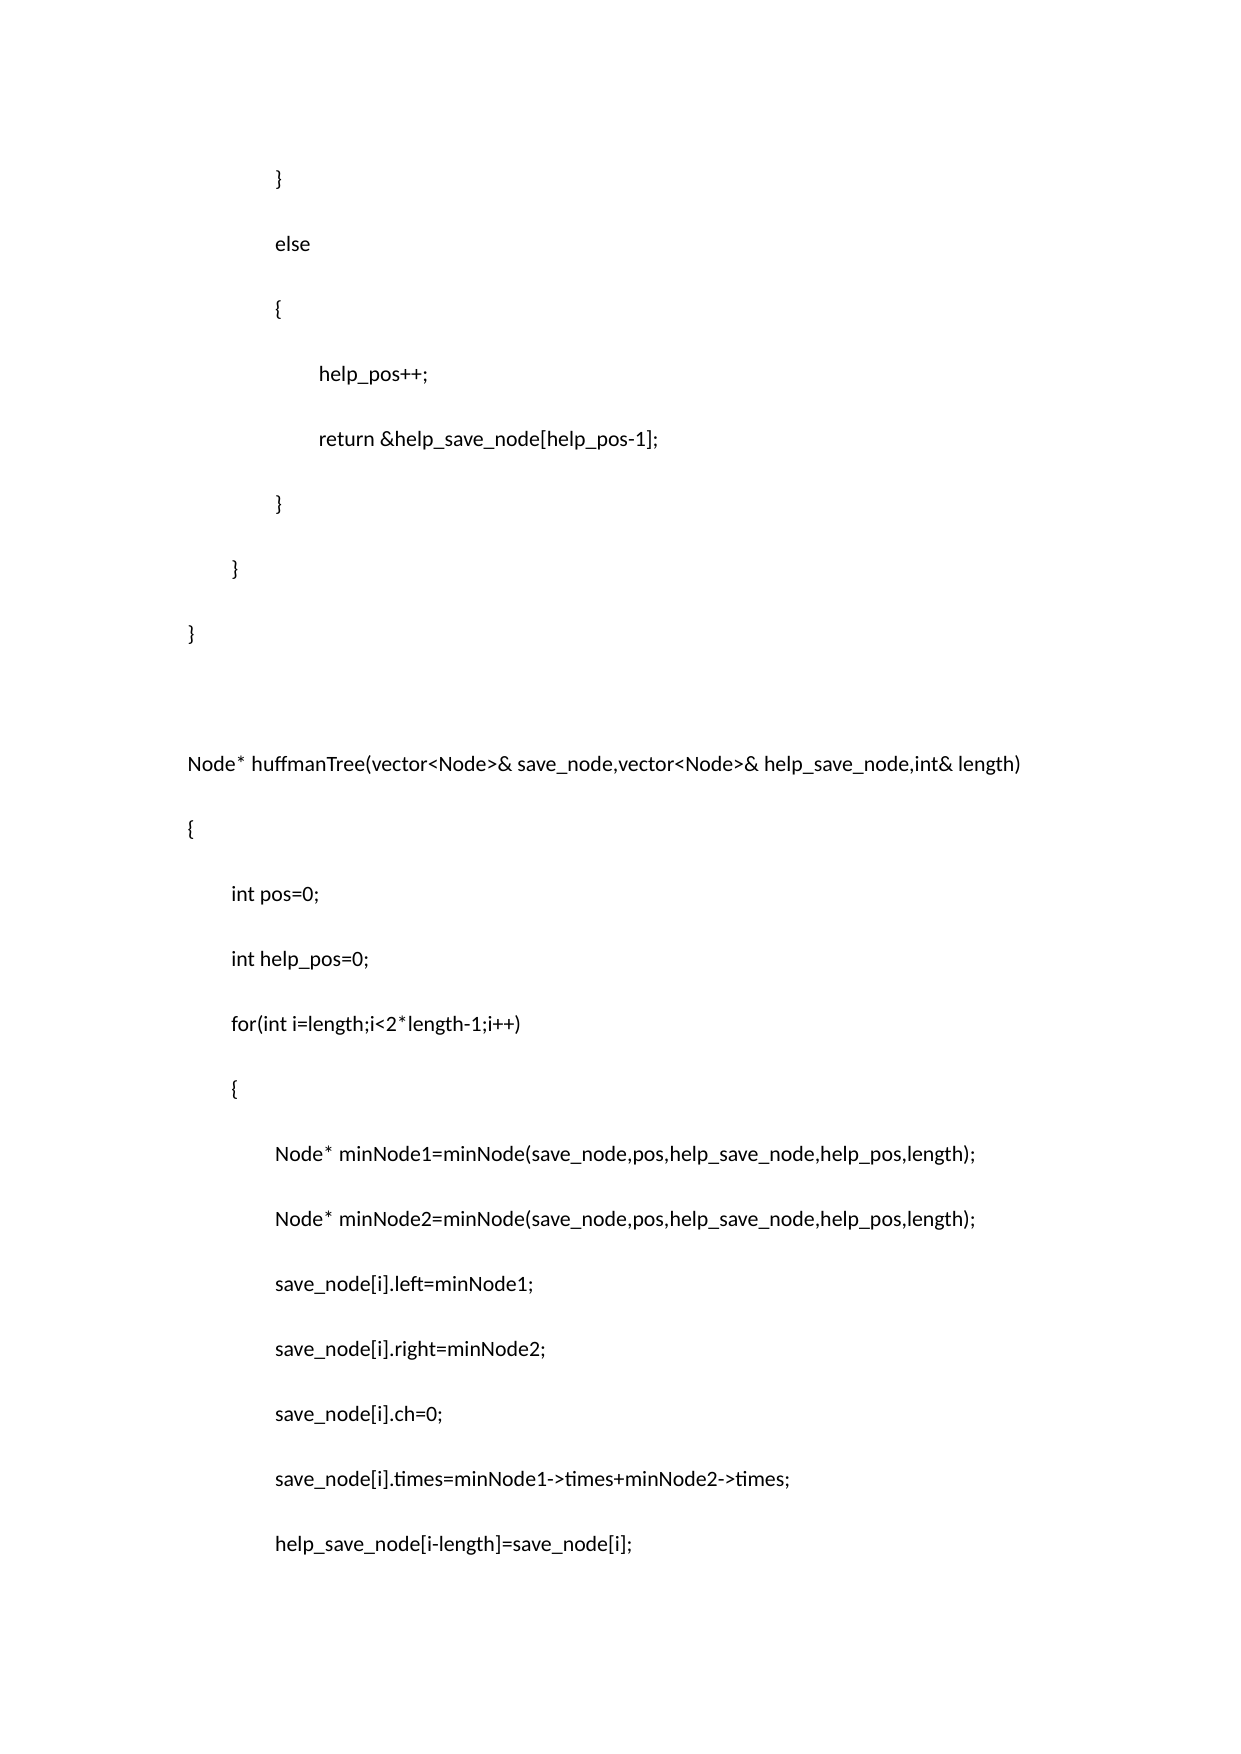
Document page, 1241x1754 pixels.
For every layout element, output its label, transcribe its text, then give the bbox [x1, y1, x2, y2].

text Node* minNode2=minNode(save_node,pos,help_save_node,help_pos,length); [187, 1202, 1053, 1267]
text { [187, 812, 1053, 877]
text save_node[i].left=minNode1; [187, 1267, 1053, 1332]
text Node* huffmanTree(vector<Node>& save_node,vector<Node>& help_save_node,int& length) [187, 747, 1053, 812]
text { [187, 1072, 1053, 1137]
text int pos=0; [187, 877, 1053, 942]
text } [187, 162, 1053, 227]
text } [187, 487, 1053, 552]
text } [187, 617, 1053, 682]
text save_node[i].times=minNode1->times+minNode2->times; [187, 1462, 1053, 1527]
text Node* minNode1=minNode(save_node,pos,help_save_node,help_pos,length); [187, 1137, 1053, 1202]
text save_node[i].ch=0; [187, 1397, 1053, 1462]
text int help_pos=0; [187, 942, 1053, 1007]
text help_save_node[i-length]=save_node[i]; [187, 1527, 1053, 1592]
text else [187, 227, 1053, 292]
text help_pos++; [187, 357, 1053, 422]
text for(int i=length;i<2*length-1;i++) [187, 1007, 1053, 1072]
text save_node[i].right=minNode2; [187, 1332, 1053, 1397]
text { [187, 292, 1053, 357]
text } [187, 552, 1053, 617]
text return &help_save_node[help_pos-1]; [187, 422, 1053, 487]
